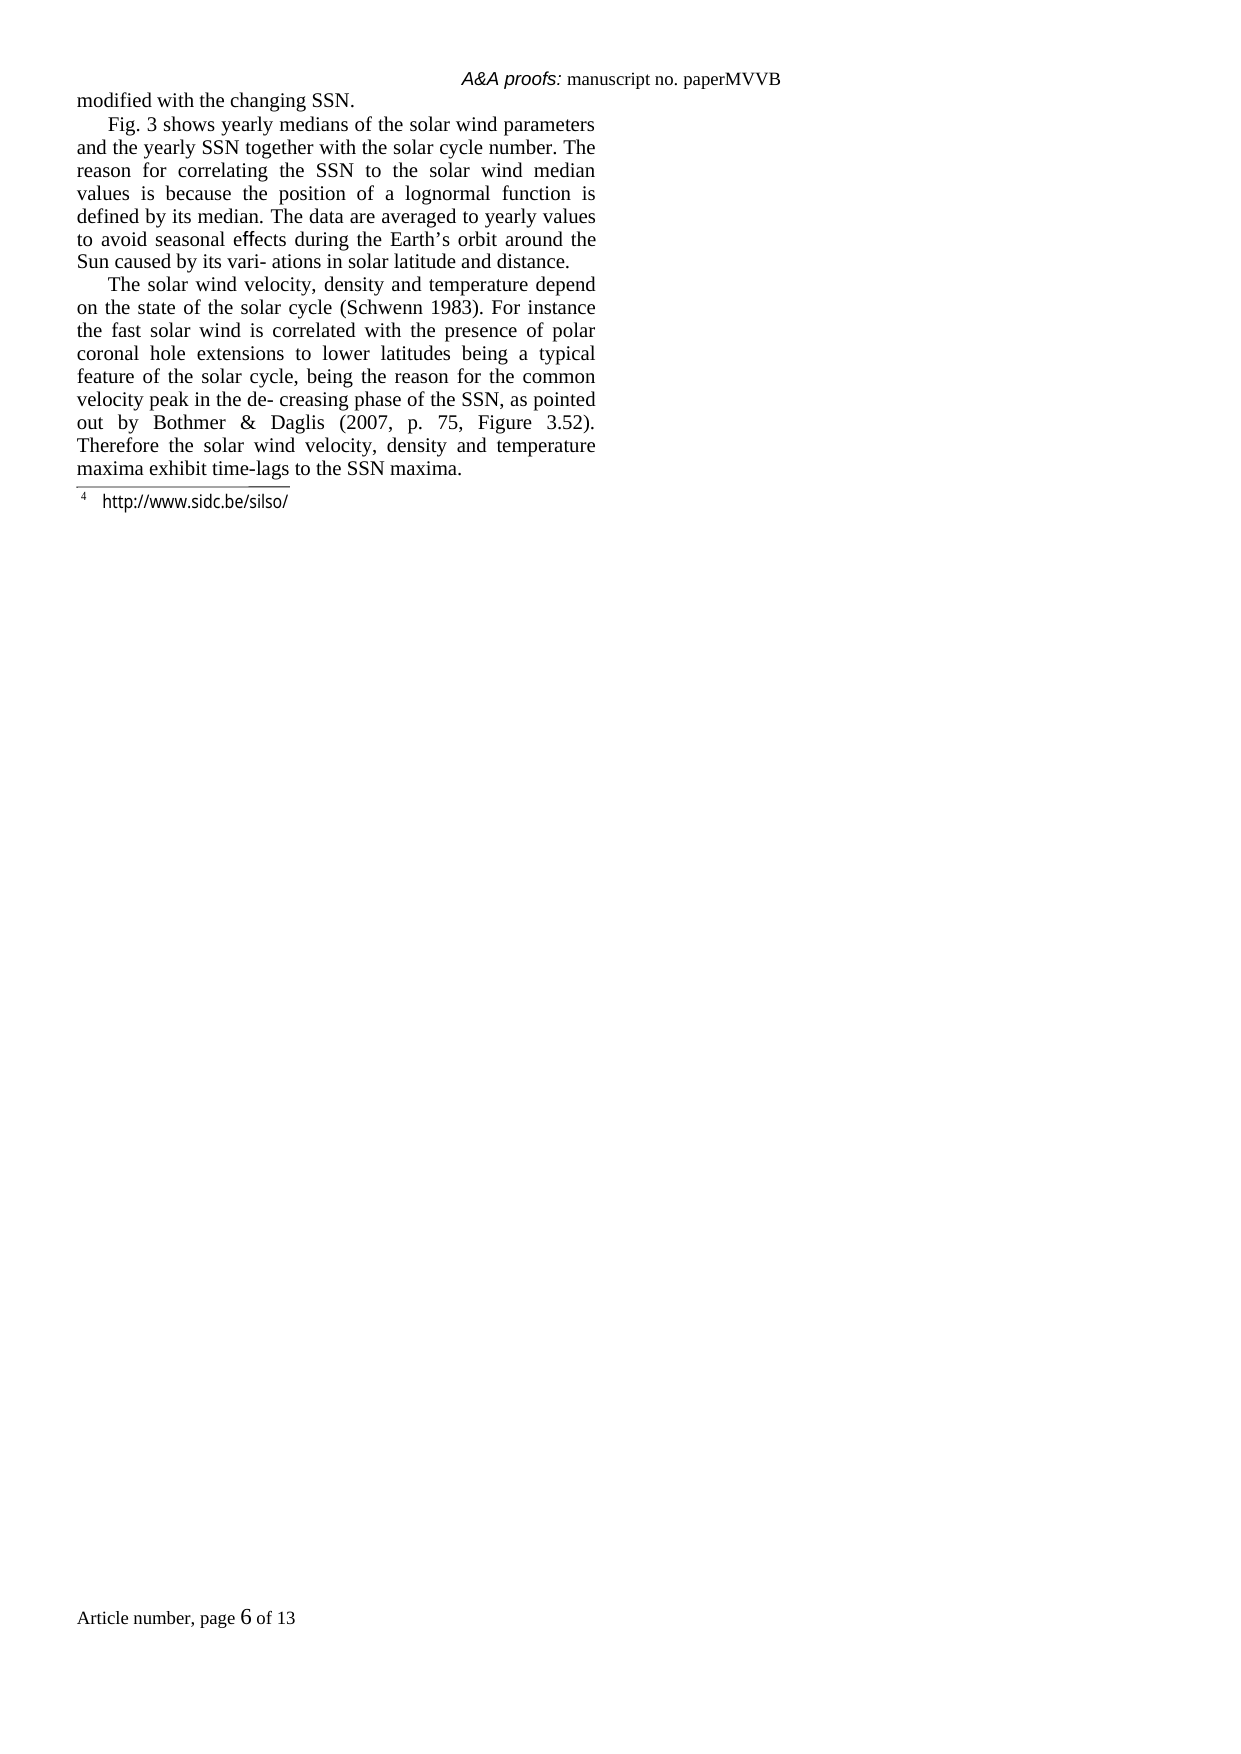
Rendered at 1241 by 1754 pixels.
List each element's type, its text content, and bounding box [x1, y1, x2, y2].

text 4 http://www.sidc.be/silso/ [81, 489, 608, 514]
text The solar wind velocity, density and temperature depend on the state of the solar cycle (Schwenn 1983). For instance the fast solar wind is correlated with the presence of polar coronal hole extensions to lower latitudes being a typical feature of the solar cycle, being the reason for the common velocity peak in the de- creasing phase of the SSN, as pointed out by Bothmer & Daglis (2007, p. 75, Figure 3.52). Therefore the solar wind velocity, density and temperature maxima exhibit time-lags to the SSN maxima. [77, 273, 596, 480]
text Fig. 3 shows yearly medians of the solar wind parameters and the yearly SSN together with the solar cycle number. The reason for correlating the SSN to the solar wind median values is because the position of a lognormal function is defined by its median. The data are averaged to yearly values to avoid seasonal effects during the Earth’s orbit around the Sun caused by its vari- ations in solar latitude and distance. [77, 113, 596, 273]
text modified with the changing SSN. [77, 89, 608, 112]
